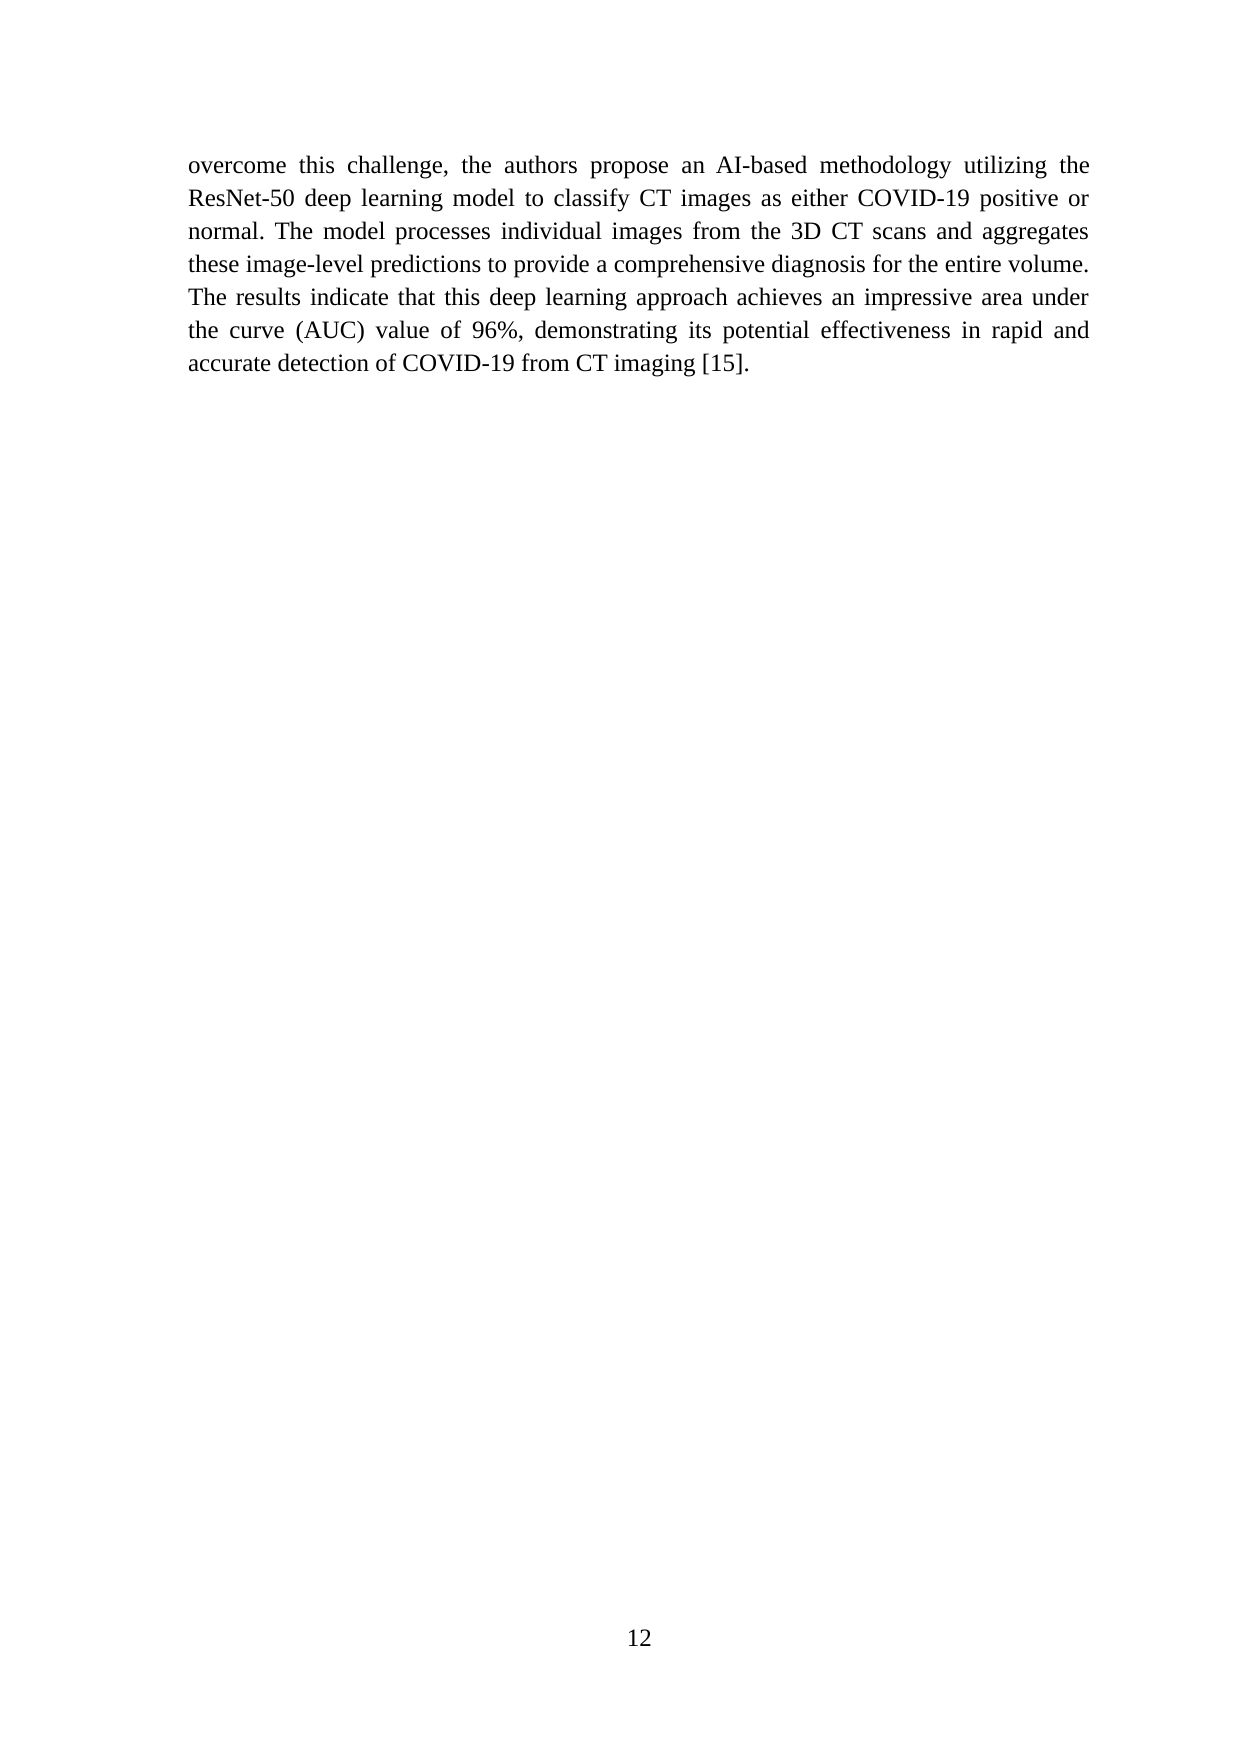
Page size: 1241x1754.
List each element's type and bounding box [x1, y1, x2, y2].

text [188, 150, 1090, 377]
